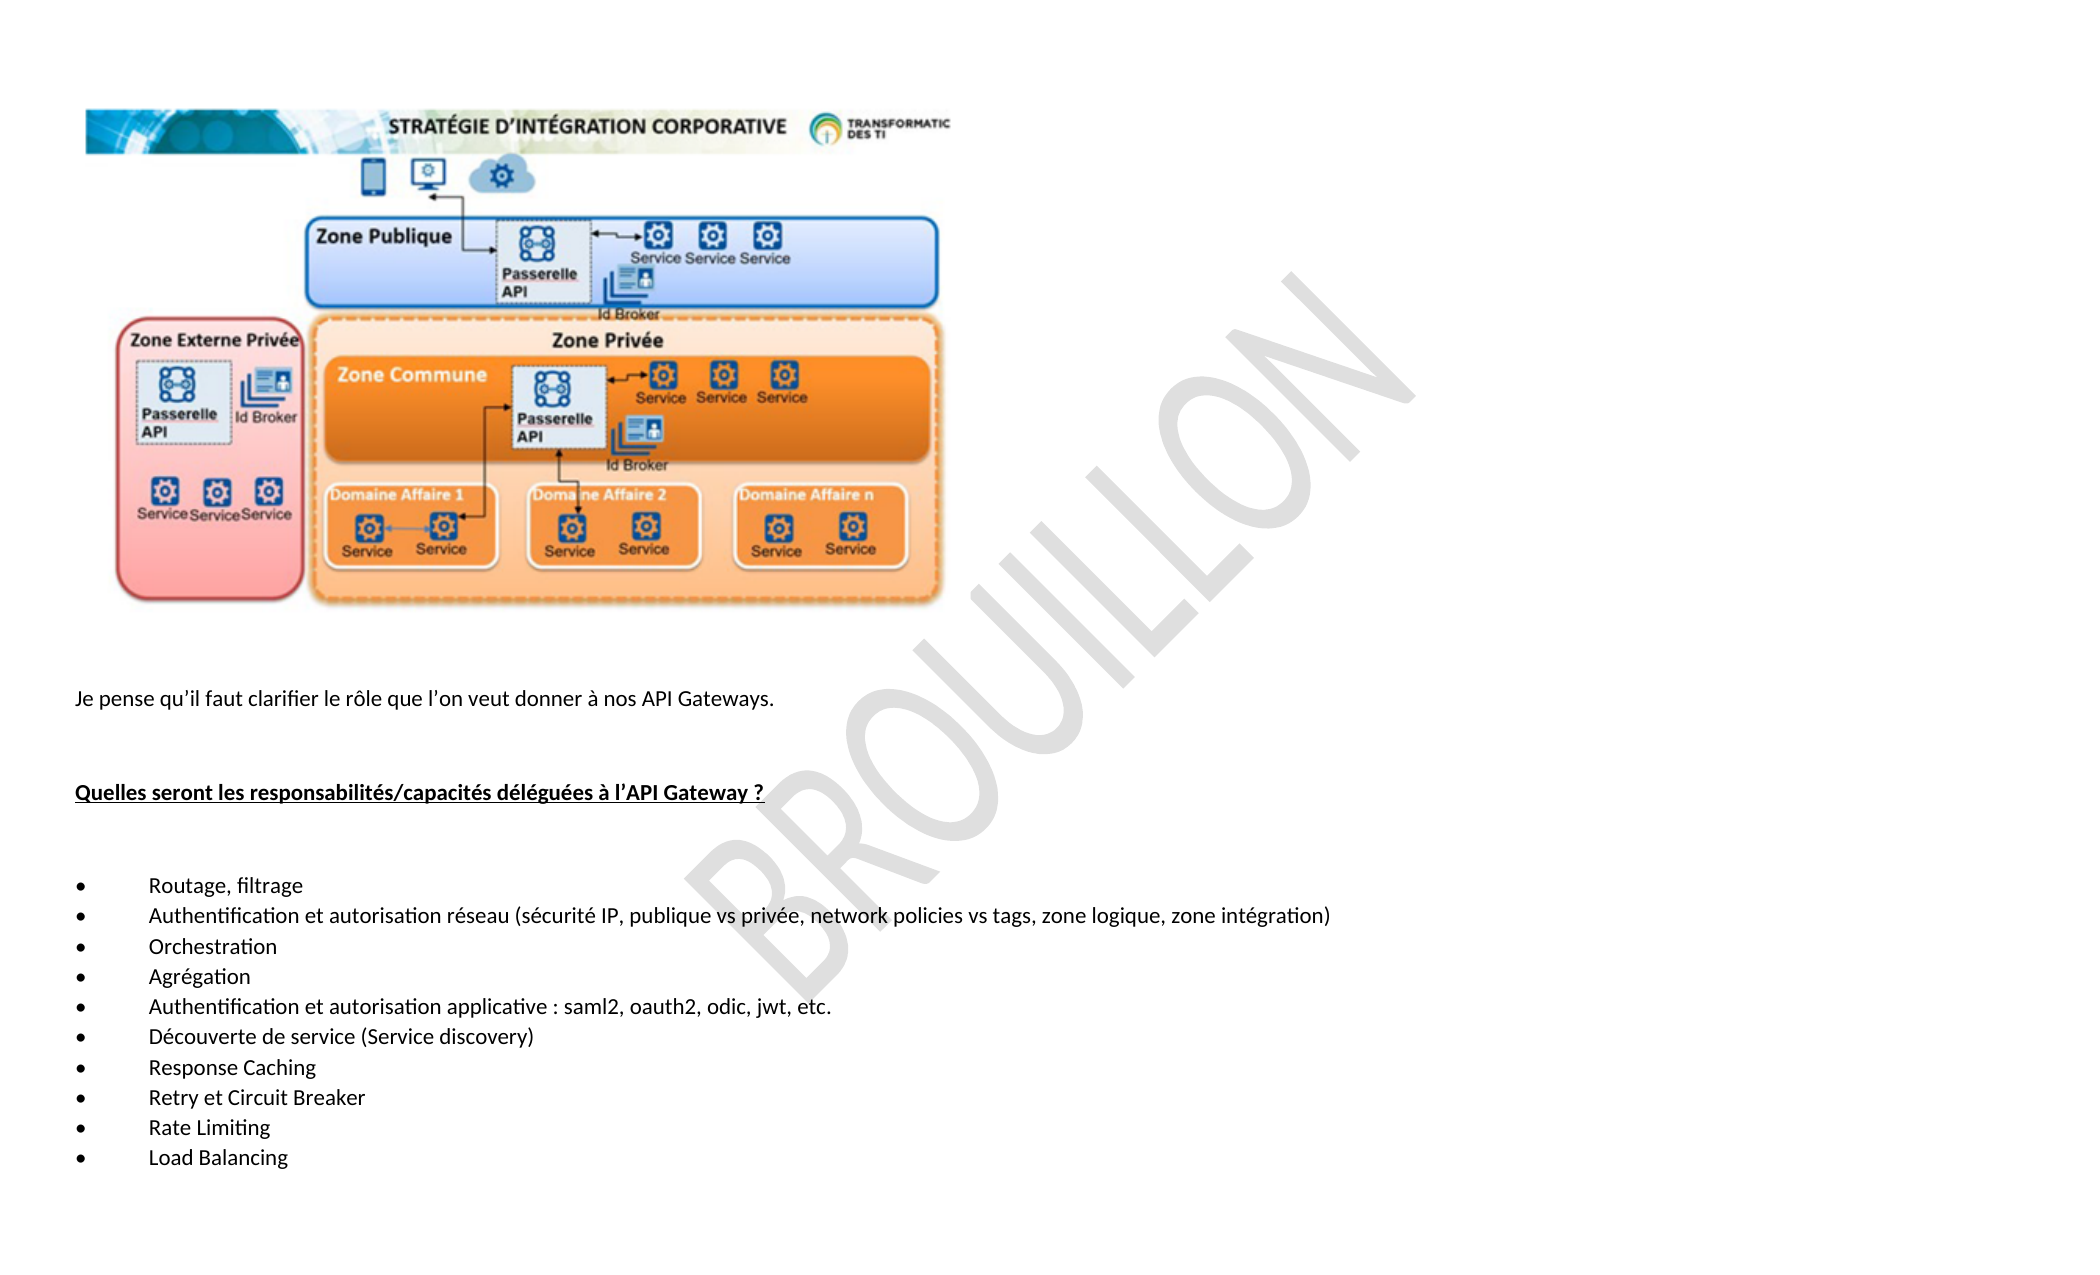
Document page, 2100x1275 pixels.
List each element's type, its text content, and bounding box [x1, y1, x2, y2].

text • Orchestration [75, 932, 2025, 960]
text • Agrégation [75, 962, 2025, 990]
text • Routage, filtrage [75, 871, 2025, 899]
text • Rate Limiting [75, 1113, 2025, 1141]
text Quelles seront les responsabilités/capacités déléguées à l’API Gateway ? [75, 778, 2025, 806]
picture [75, 101, 971, 619]
text • Découverte de service (Service discovery) [75, 1022, 2025, 1051]
text • Authentification et autorisation applicative : saml2, oauth2, odic, jwt, etc. [75, 992, 2025, 1020]
text • Retry et Circuit Breaker [75, 1083, 2025, 1111]
text • Authentification et autorisation réseau (sécurité IP, publique vs privée, network policies vs tags, zone logique, zone intégration) [75, 902, 2025, 930]
text • Load Balancing [75, 1143, 2025, 1171]
text • Response Caching [75, 1053, 2025, 1081]
text Je pense qu’il faut clarifier le rôle que l’on veut donner à nos API Gateways. [75, 684, 2025, 712]
